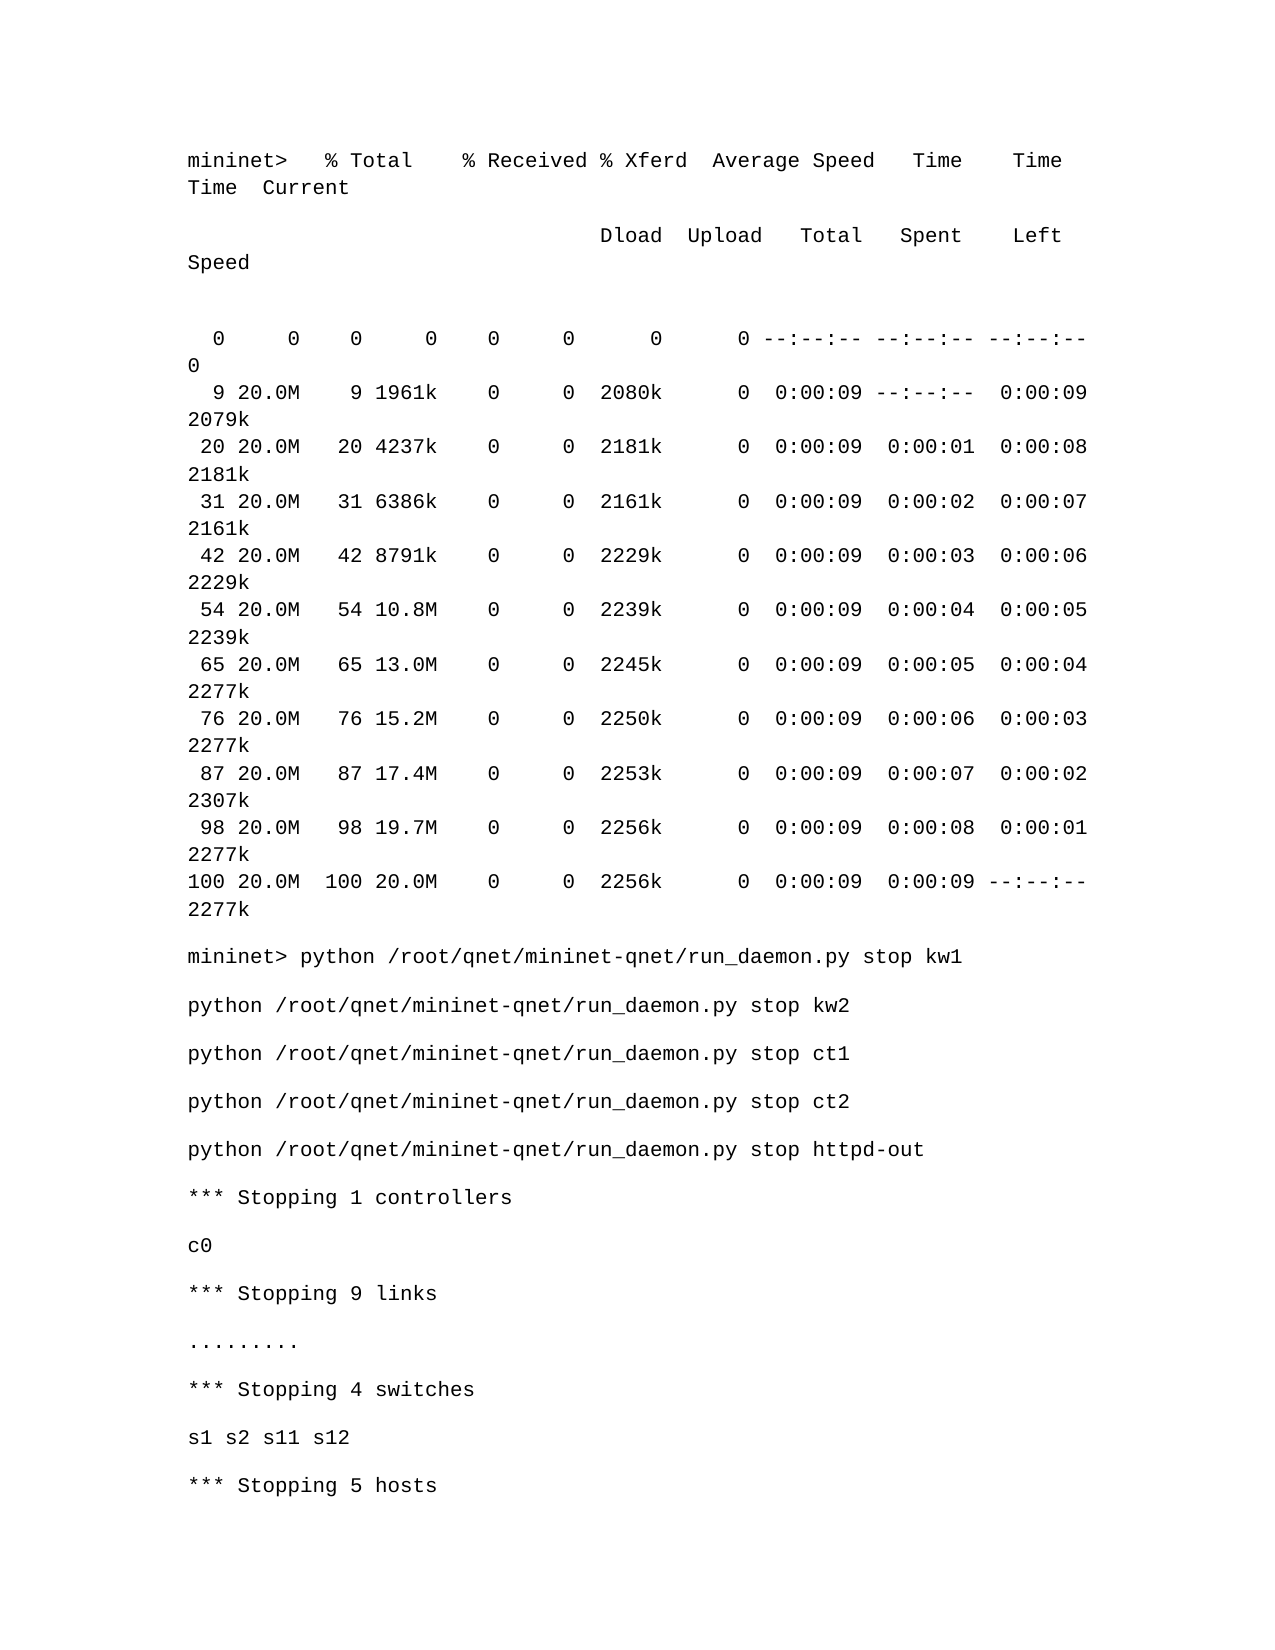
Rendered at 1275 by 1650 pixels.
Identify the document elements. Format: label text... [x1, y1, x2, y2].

text python /root/qnet/mininet-qnet/run_daemon.py stop ct2 [187, 1091, 1087, 1114]
text mininet> python /root/qnet/mininet-qnet/run_daemon.py stop kw1 [187, 947, 1087, 970]
text *** Stopping 5 hosts [187, 1475, 1087, 1498]
text *** Stopping 1 controllers [187, 1187, 1087, 1210]
text *** Stopping 4 switches [187, 1379, 1087, 1402]
text c0 [187, 1235, 1087, 1258]
text s1 s2 s11 s12 [187, 1427, 1087, 1450]
text Dload Upload Total Spent Left Speed [187, 225, 1087, 276]
text 0 0 0 0 0 0 0 0 --:--:-- --:--:-- --:--:-- 0 9 20.0M 9 1961k 0 0 2080k 0 0:00:09 --:--:-- 0:00:09 2079k 20 20.0M 20 4237k 0 0 2181k 0 0:00:09 0:00:01 0:00:08 2181k 31 20.0M 31 6386k 0 0 2161k 0 0:00:09 0:00:02 0:00:07 2161k 42 20.0M 42 8791k 0 0 2229k 0 0:00:09 0:00:03 0:00:06 2229k 54 20.0M 54 10.8M 0 0 2239k 0 0:00:09 0:00:04 0:00:05 2239k 65 20.0M 65 13.0M 0 0 2245k 0 0:00:09 0:00:05 0:00:04 2277k 76 20.0M 76 15.2M 0 0 2250k 0 0:00:09 0:00:06 0:00:03 2277k 87 20.0M 87 17.4M 0 0 2253k 0 0:00:09 0:00:07 0:00:02 2307k 98 20.0M 98 19.7M 0 0 2256k 0 0:00:09 0:00:08 0:00:01 2277k 100 20.0M 100 20.0M 0 0 2256k 0 0:00:09 0:00:09 --:--:-- 2277k [187, 300, 1087, 922]
text python /root/qnet/mininet-qnet/run_daemon.py stop ct1 [187, 1043, 1087, 1066]
text ......... [187, 1331, 1087, 1354]
text *** Stopping 9 links [187, 1283, 1087, 1306]
text python /root/qnet/mininet-qnet/run_daemon.py stop httpd-out [187, 1139, 1087, 1162]
text python /root/qnet/mininet-qnet/run_daemon.py stop kw2 [187, 994, 1087, 1018]
text mininet> % Total % Received % Xferd Average Speed Time Time Time Current [187, 150, 1087, 201]
